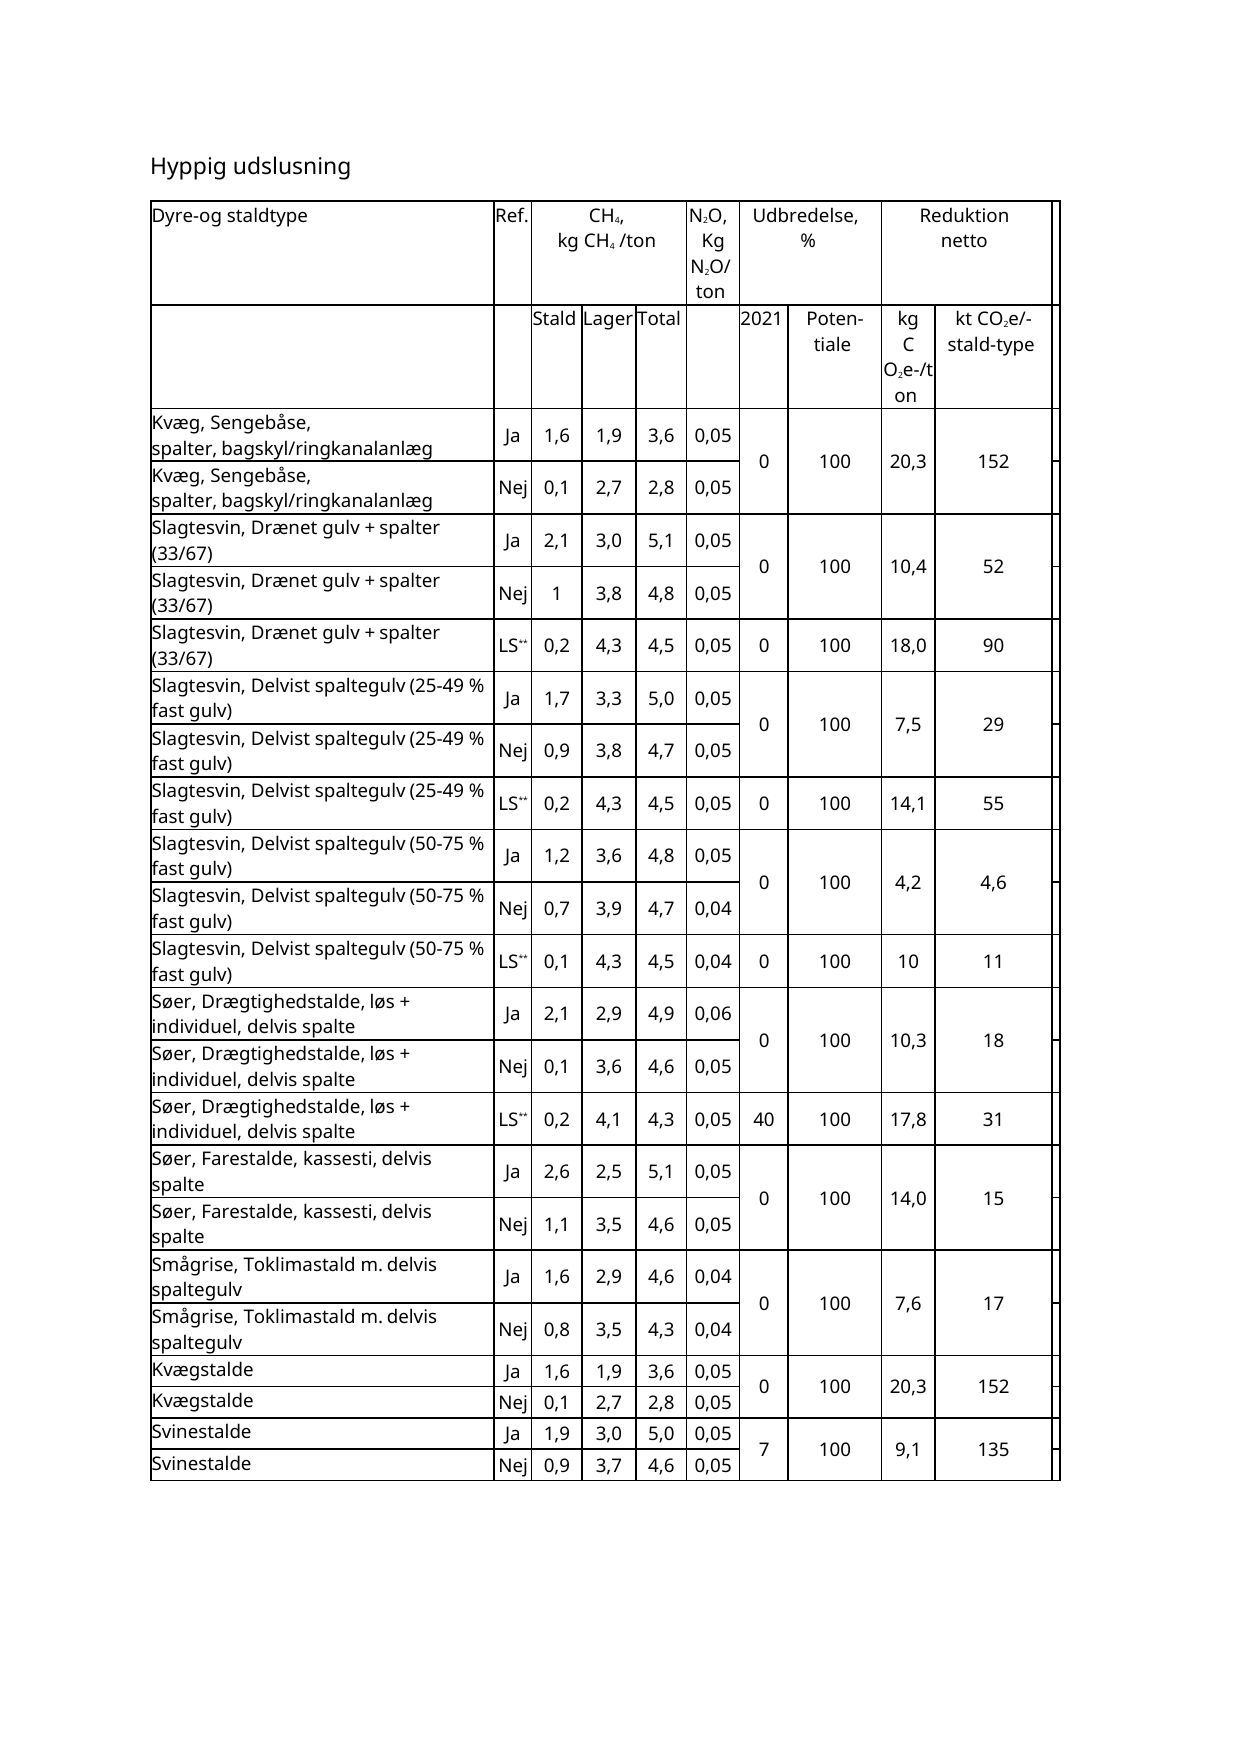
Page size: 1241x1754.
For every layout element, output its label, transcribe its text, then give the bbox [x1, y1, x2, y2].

table_cell 0,05 [687, 1198, 739, 1249]
table_cell 5,1 [637, 1146, 686, 1197]
table_cell Slagtesvin, Drænet gulv + spalter (33/67) [152, 620, 493, 671]
table_cell Smågrise, Toklimastald m. delvis spaltegulv [152, 1304, 493, 1354]
table_cell 0,05 [687, 672, 739, 723]
table_cell Nej [495, 1387, 531, 1417]
table_cell [1053, 1041, 1059, 1092]
table_header N2O, Kg N2O/ ton [687, 202, 739, 304]
table_cell 100 [789, 1419, 881, 1479]
table_cell 90 [936, 620, 1051, 671]
table_cell [1053, 1450, 1059, 1479]
table_cell 100 [789, 672, 881, 776]
table_cell 1 [532, 567, 581, 618]
table_cell Total [637, 306, 686, 408]
table_cell 0,1 [532, 1387, 581, 1417]
table_cell Nej [495, 462, 531, 513]
table_cell 2,5 [583, 1146, 635, 1197]
table_cell [1053, 1251, 1059, 1302]
table_cell 1,7 [532, 672, 581, 723]
table_cell Kvægstalde [152, 1356, 493, 1386]
table_cell 100 [789, 988, 881, 1092]
table_cell 4,1 [583, 1093, 635, 1144]
table_cell kg CO2e-/ton [882, 306, 934, 408]
table_header CH4, kg CH4 /ton [532, 202, 686, 304]
table_cell 17 [936, 1251, 1051, 1354]
table_cell 0,05 [687, 1093, 739, 1144]
table_header Reduktion netto [882, 202, 1051, 304]
table_header [1053, 202, 1059, 304]
table_cell Nej [495, 725, 531, 776]
table_cell 152 [936, 409, 1051, 513]
table_cell Smågrise, Toklimastald m. delvis spaltegulv [152, 1251, 493, 1302]
table_cell 152 [936, 1356, 1051, 1417]
table_cell 40 [740, 1093, 787, 1144]
table_cell 18 [936, 988, 1051, 1092]
table_cell Svinestalde [152, 1450, 493, 1479]
table_cell kt CO2e/-stald-type [936, 306, 1051, 408]
table_cell Slagtesvin, Delvist spaltegulv (50-75 % fast gulv) [152, 935, 493, 986]
table_cell Søer, Drægtighedstalde, løs + individuel, delvis spalte [152, 1093, 493, 1144]
table_cell 0,05 [687, 830, 739, 881]
table_cell 0,06 [687, 988, 739, 1039]
table_cell LS** [495, 1093, 531, 1144]
table_cell Ja [495, 1251, 531, 1302]
table_cell 100 [789, 1356, 881, 1417]
table_cell LS** [495, 620, 531, 671]
table_cell 3,3 [583, 672, 635, 723]
table_cell Søer, Drægtighedstalde, løs + individuel, delvis spalte [152, 988, 493, 1039]
table_cell [1053, 462, 1059, 513]
table_cell [687, 306, 739, 408]
table_cell 4,5 [637, 935, 686, 986]
table_cell 3,6 [637, 409, 686, 460]
table_cell 52 [936, 515, 1051, 618]
table_cell 4,6 [936, 830, 1051, 934]
table_cell 4,3 [637, 1093, 686, 1144]
table_cell 4,6 [637, 1041, 686, 1092]
table_cell Ja [495, 672, 531, 723]
table_cell 100 [789, 778, 881, 828]
table_cell 4,3 [583, 620, 635, 671]
table_cell 3,8 [583, 567, 635, 618]
table_cell Nej [495, 1041, 531, 1092]
table_cell 0,05 [687, 1387, 739, 1417]
table_cell 10 [882, 935, 934, 986]
table_cell 20,3 [882, 409, 934, 513]
table_cell 0,05 [687, 620, 739, 671]
table_cell 29 [936, 672, 1051, 776]
table_cell 3,7 [583, 1450, 635, 1479]
table_cell 4,3 [583, 778, 635, 828]
table_cell 2,7 [583, 1387, 635, 1417]
table_cell 5,0 [637, 1419, 686, 1448]
table_header Udbredelse, % [740, 202, 881, 304]
table_cell Nej [495, 1198, 531, 1249]
table_cell Poten-tiale [789, 306, 881, 408]
table_cell Nej [495, 883, 531, 934]
table_cell 2,9 [583, 988, 635, 1039]
table_cell Nej [495, 567, 531, 618]
table_cell [1053, 1198, 1059, 1249]
table_cell 4,9 [637, 988, 686, 1039]
table_cell 2,8 [637, 462, 686, 513]
table_cell 9,1 [882, 1419, 934, 1479]
table_cell 4,6 [637, 1251, 686, 1302]
table_cell 3,5 [583, 1304, 635, 1354]
table_cell [1053, 988, 1059, 1039]
table_cell 5,1 [637, 515, 686, 566]
table_cell [1053, 409, 1059, 460]
table_cell 0,05 [687, 515, 739, 566]
table_cell 0 [740, 1251, 787, 1354]
table_cell 15 [936, 1146, 1051, 1249]
table_cell 100 [789, 830, 881, 934]
table_cell [1053, 672, 1059, 723]
table_header Ref. [495, 202, 531, 304]
table_cell 100 [789, 1146, 881, 1249]
table_cell 0,9 [532, 725, 581, 776]
table_cell [152, 306, 493, 408]
table_cell [1053, 1093, 1059, 1144]
table_cell 100 [789, 1093, 881, 1144]
table_cell 100 [789, 935, 881, 986]
table_cell 0,1 [532, 935, 581, 986]
table_cell 0,05 [687, 778, 739, 828]
table_cell Ja [495, 1419, 531, 1448]
table_cell 3,5 [583, 1198, 635, 1249]
table_cell 3,8 [583, 725, 635, 776]
table_cell [495, 306, 531, 408]
table_cell 0,05 [687, 1041, 739, 1092]
table_cell 31 [936, 1093, 1051, 1144]
table_cell 1,6 [532, 409, 581, 460]
table_cell 0 [740, 1146, 787, 1249]
table_cell [1053, 306, 1059, 408]
table_cell Slagtesvin, Drænet gulv + spalter (33/67) [152, 567, 493, 618]
table_cell 3,9 [583, 883, 635, 934]
table_cell 3,6 [583, 1041, 635, 1092]
table_cell Ja [495, 1356, 531, 1386]
table_cell [1053, 778, 1059, 828]
table_cell Kvæg, Sengebåse, spalter, bagskyl/ringkanalanlæg [152, 462, 493, 513]
table_cell 0 [740, 672, 787, 776]
table_cell 7,6 [882, 1251, 934, 1354]
table_cell 0,04 [687, 1251, 739, 1302]
table_cell 4,8 [637, 830, 686, 881]
table_cell Ja [495, 515, 531, 566]
table_cell 0,9 [532, 1450, 581, 1479]
table_cell 0,2 [532, 1093, 581, 1144]
table_cell 0,04 [687, 1304, 739, 1354]
table_cell Slagtesvin, Delvist spaltegulv (25-49 % fast gulv) [152, 672, 493, 723]
table_cell 4,6 [637, 1450, 686, 1479]
table_cell 100 [789, 409, 881, 513]
table_cell [1053, 1304, 1059, 1354]
table_cell Lager [583, 306, 635, 408]
table_cell 0 [740, 988, 787, 1092]
table_cell 0,04 [687, 935, 739, 986]
table_cell 4,3 [637, 1304, 686, 1354]
table_cell Slagtesvin, Delvist spaltegulv (50-75 % fast gulv) [152, 883, 493, 934]
table_cell 0 [740, 778, 787, 828]
table_cell 3,0 [583, 515, 635, 566]
table_cell 17,8 [882, 1093, 934, 1144]
table_cell 1,6 [532, 1251, 581, 1302]
table_cell 1,9 [532, 1419, 581, 1448]
table_cell 3,6 [637, 1356, 686, 1386]
table_cell 4,8 [637, 567, 686, 618]
table_cell 3,0 [583, 1419, 635, 1448]
table_cell 0,05 [687, 567, 739, 618]
table_cell 0,05 [687, 725, 739, 776]
table_cell 4,5 [637, 778, 686, 828]
table_cell 0,05 [687, 409, 739, 460]
table_cell [1053, 620, 1059, 671]
table_cell Svinestalde [152, 1419, 493, 1448]
table_cell [1053, 1146, 1059, 1197]
table_cell 1,6 [532, 1356, 581, 1386]
table_cell Ja [495, 1146, 531, 1197]
table_cell 0,05 [687, 462, 739, 513]
table_cell [1053, 1419, 1059, 1448]
table_cell Slagtesvin, Delvist spaltegulv (50-75 % fast gulv) [152, 830, 493, 881]
table_cell [1053, 830, 1059, 881]
table_cell 2,9 [583, 1251, 635, 1302]
table_cell [1053, 515, 1059, 566]
table_cell Slagtesvin, Drænet gulv + spalter (33/67) [152, 515, 493, 566]
table_cell 0,04 [687, 883, 739, 934]
table_cell 0,05 [687, 1146, 739, 1197]
table_cell Nej [495, 1304, 531, 1354]
text Hyppig udslusning [150, 150, 1090, 181]
table_cell [1053, 883, 1059, 934]
table_cell 0,05 [687, 1419, 739, 1448]
table_cell 135 [936, 1419, 1051, 1479]
table_cell 4,7 [637, 725, 686, 776]
table_cell 11 [936, 935, 1051, 986]
table_cell 100 [789, 515, 881, 618]
table_cell Søer, Drægtighedstalde, løs + individuel, delvis spalte [152, 1041, 493, 1092]
table_cell Ja [495, 830, 531, 881]
table_cell Kvægstalde [152, 1387, 493, 1417]
table_cell 0,2 [532, 778, 581, 828]
table_cell 2021 [740, 306, 787, 408]
table_cell 0 [740, 830, 787, 934]
table_cell [1053, 1387, 1059, 1417]
table_cell 0,7 [532, 883, 581, 934]
table_cell Stald [532, 306, 581, 408]
table_cell 10,3 [882, 988, 934, 1092]
table_cell 0,05 [687, 1356, 739, 1386]
table_cell [1053, 567, 1059, 618]
table_cell 20,3 [882, 1356, 934, 1417]
table_cell [1053, 1356, 1059, 1386]
table_cell Slagtesvin, Delvist spaltegulv (25-49 % fast gulv) [152, 725, 493, 776]
table_cell 55 [936, 778, 1051, 828]
table_cell 0 [740, 515, 787, 618]
table_cell 100 [789, 620, 881, 671]
table_cell 1,1 [532, 1198, 581, 1249]
table_cell 3,6 [583, 830, 635, 881]
table_cell 0,1 [532, 462, 581, 513]
table_cell 0,8 [532, 1304, 581, 1354]
table_cell 0 [740, 1356, 787, 1417]
table_cell 0,05 [687, 1450, 739, 1479]
table_cell 18,0 [882, 620, 934, 671]
table_cell 14,0 [882, 1146, 934, 1249]
table_cell LS** [495, 778, 531, 828]
table_cell [1053, 725, 1059, 776]
table_cell Nej [495, 1450, 531, 1479]
table_cell Kvæg, Sengebåse, spalter, bagskyl/ringkanalanlæg [152, 409, 493, 460]
table_cell 2,1 [532, 515, 581, 566]
table_cell 2,6 [532, 1146, 581, 1197]
table_cell 0 [740, 409, 787, 513]
table_cell 2,8 [637, 1387, 686, 1417]
table_cell Søer, Farestalde, kassesti, delvis spalte [152, 1146, 493, 1197]
table_cell 0 [740, 620, 787, 671]
table_header Dyre-og staldtype [152, 202, 493, 304]
table_cell 4,7 [637, 883, 686, 934]
table_cell 14,1 [882, 778, 934, 828]
table_cell Ja [495, 409, 531, 460]
table_cell 1,9 [583, 409, 635, 460]
table_cell 7 [740, 1419, 787, 1479]
table_cell LS** [495, 935, 531, 986]
table_cell 4,3 [583, 935, 635, 986]
table_cell 4,2 [882, 830, 934, 934]
table_cell 7,5 [882, 672, 934, 776]
table_cell 100 [789, 1251, 881, 1354]
table_cell 0,2 [532, 620, 581, 671]
table_cell 5,0 [637, 672, 686, 723]
table_cell 2,1 [532, 988, 581, 1039]
table_cell 4,6 [637, 1198, 686, 1249]
table_cell 0 [740, 935, 787, 986]
table_cell Søer, Farestalde, kassesti, delvis spalte [152, 1198, 493, 1249]
table_cell Slagtesvin, Delvist spaltegulv (25-49 % fast gulv) [152, 778, 493, 828]
table_cell 1,2 [532, 830, 581, 881]
table_cell 1,9 [583, 1356, 635, 1386]
table_cell 0,1 [532, 1041, 581, 1092]
table_cell 4,5 [637, 620, 686, 671]
table_cell Ja [495, 988, 531, 1039]
table_cell [1053, 935, 1059, 986]
table_cell 2,7 [583, 462, 635, 513]
table_cell 10,4 [882, 515, 934, 618]
